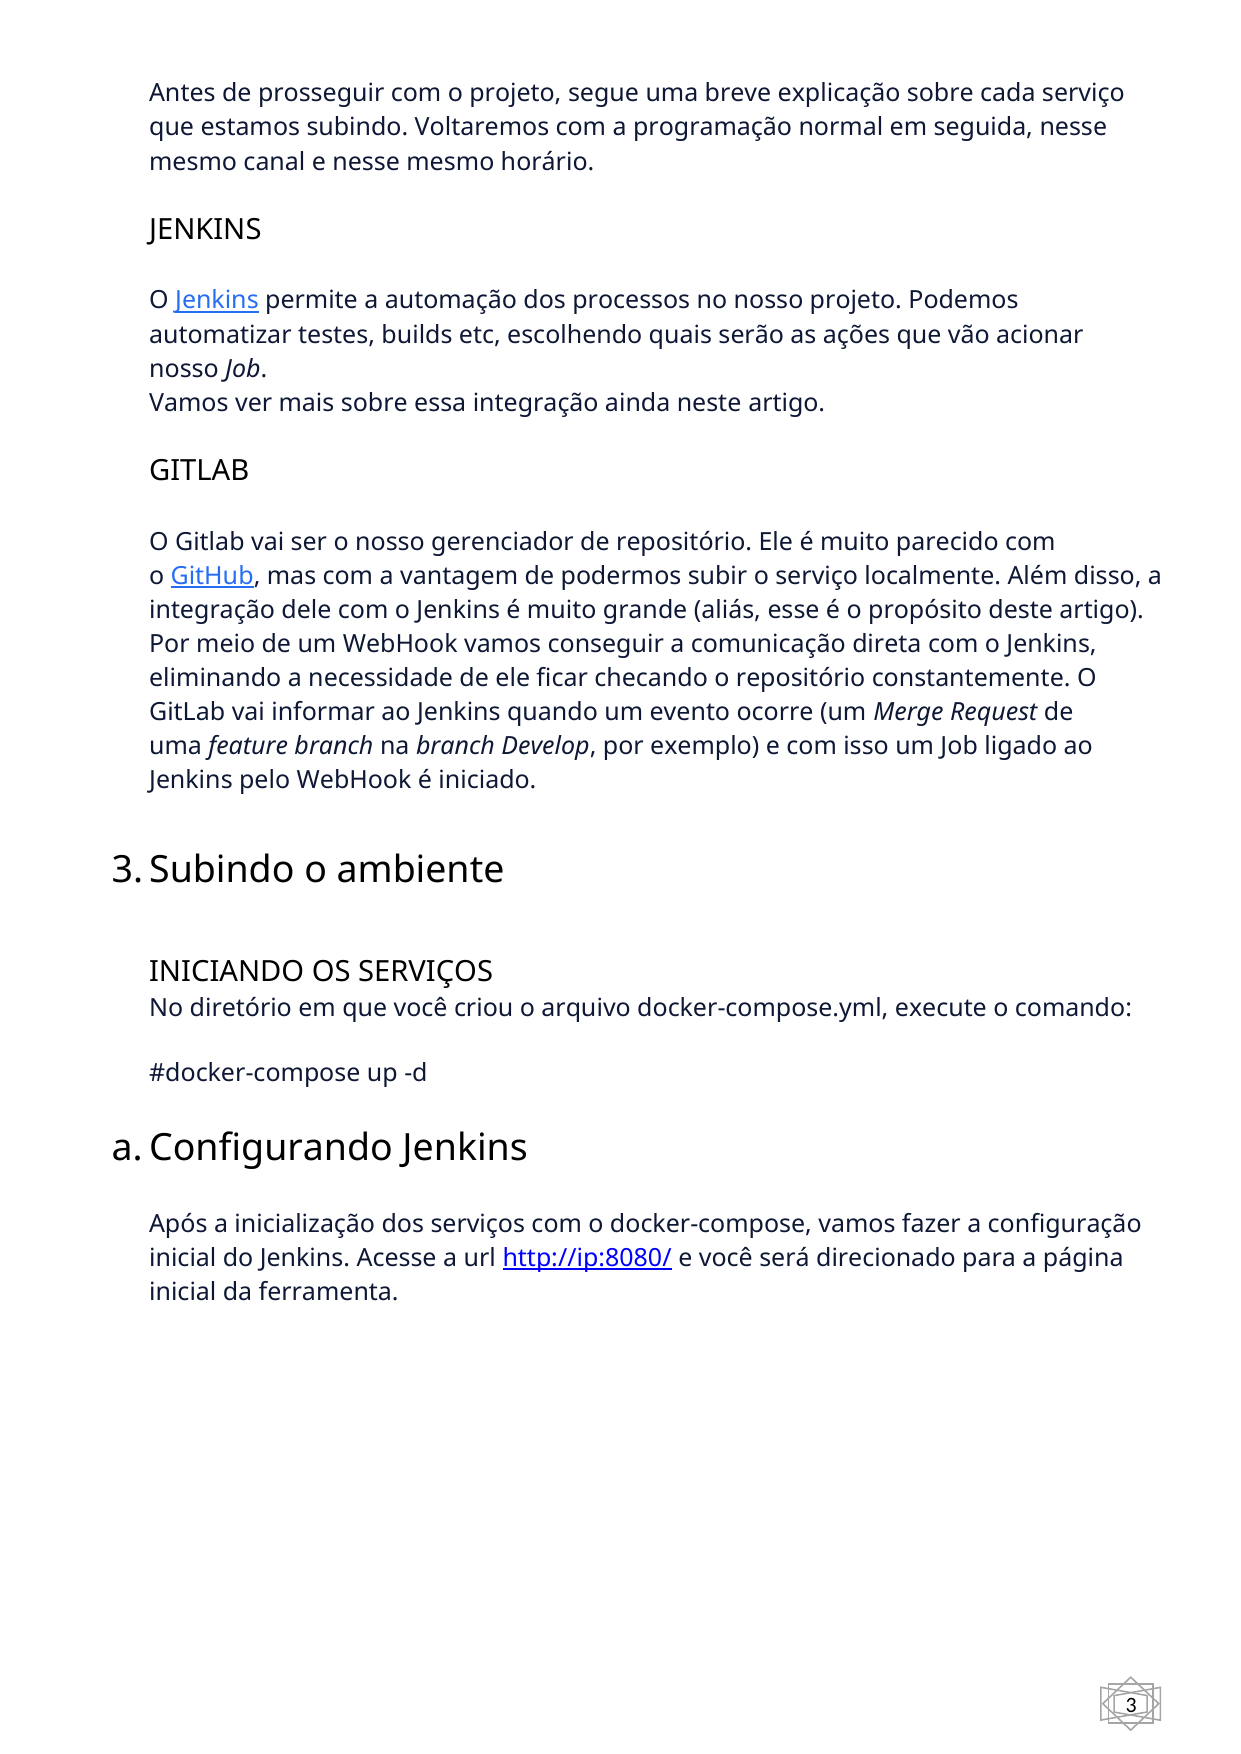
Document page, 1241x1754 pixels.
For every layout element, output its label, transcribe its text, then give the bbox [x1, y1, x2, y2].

subtitle Jenkins [149, 208, 1165, 248]
text O Jenkins permite a automação dos processos no nosso projeto. Podemos automatizar testes, builds etc, escolhendo quais serão as ações que vão acionar nosso Job. [149, 282, 1165, 384]
subtitle Iniciando os serviços [149, 950, 1165, 989]
text Após a inicialização dos serviços com o docker-compose, vamos fazer a configuração inicial do Jenkins. Acesse a url http://ip:8080/ e você será direcionado para a página inicial da ferramenta. [149, 1205, 1165, 1307]
text No diretório em que você criou o arquivo docker-compose.yml, execute o comando: [149, 989, 1165, 1024]
text Vamos ver mais sobre essa integração ainda neste artigo. [149, 384, 1165, 418]
subtitle GitLab [149, 450, 1165, 489]
text #docker-compose up -d [149, 1055, 1165, 1089]
subtitle Configurando Jenkins [111, 1120, 1165, 1171]
text Antes de prosseguir com o projeto, segue uma breve explicação sobre cada serviço que estamos subindo. Voltaremos com a programação normal em seguida, nesse mesmo canal e nesse mesmo horário. [149, 75, 1165, 177]
subtitle Subindo o ambiente [111, 842, 1165, 893]
